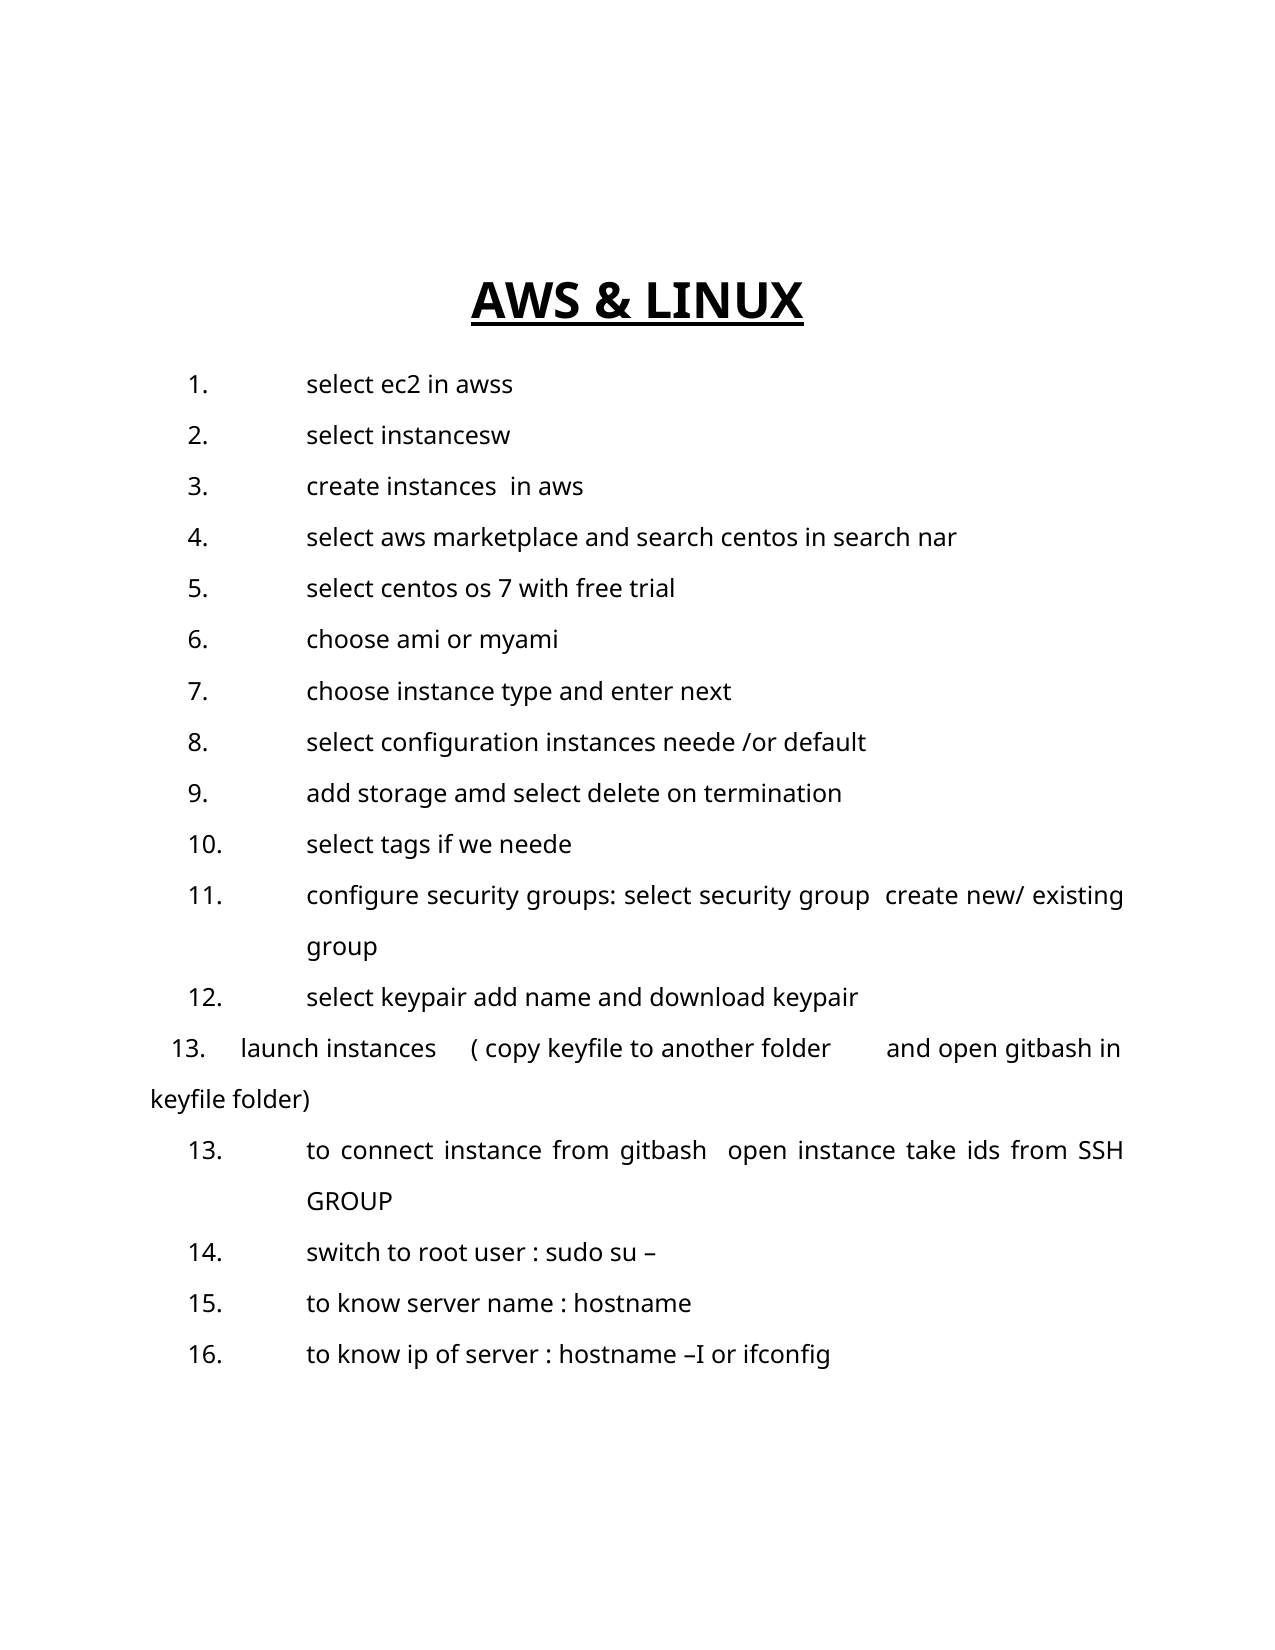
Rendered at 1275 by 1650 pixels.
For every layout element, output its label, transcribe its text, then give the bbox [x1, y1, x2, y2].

list add storage amd select delete on termination [187, 775, 1125, 809]
list to know server name : hostname [187, 1286, 1125, 1320]
list create instances in aws [187, 469, 1125, 503]
list select tags if we neede [187, 826, 1125, 860]
list configure security groups: select security group create new/ existing group [187, 877, 1125, 962]
list to know ip of server : hostname –I or ifconfig [187, 1337, 1125, 1371]
list choose instance type and enter next [187, 673, 1125, 707]
list select ec2 in awss [187, 367, 1125, 401]
list select aws marketplace and search centos in search nar [187, 520, 1125, 554]
text 13. launch instances ( copy keyfile to another folder and open gitbash in keyfile folder) [150, 1030, 1125, 1116]
list choose ami or myami [187, 622, 1125, 656]
list switch to root user : sudo su – [187, 1234, 1125, 1269]
list select instancesw [187, 418, 1125, 452]
list to connect instance from gitbash open instance take ids from SSH GROUP [187, 1132, 1125, 1218]
list select keypair add name and download keypair [187, 979, 1125, 1013]
list select centos os 7 with free trial [187, 571, 1125, 605]
text AWS & LINUX [150, 265, 1125, 333]
list select configuration instances neede /or default [187, 724, 1125, 758]
